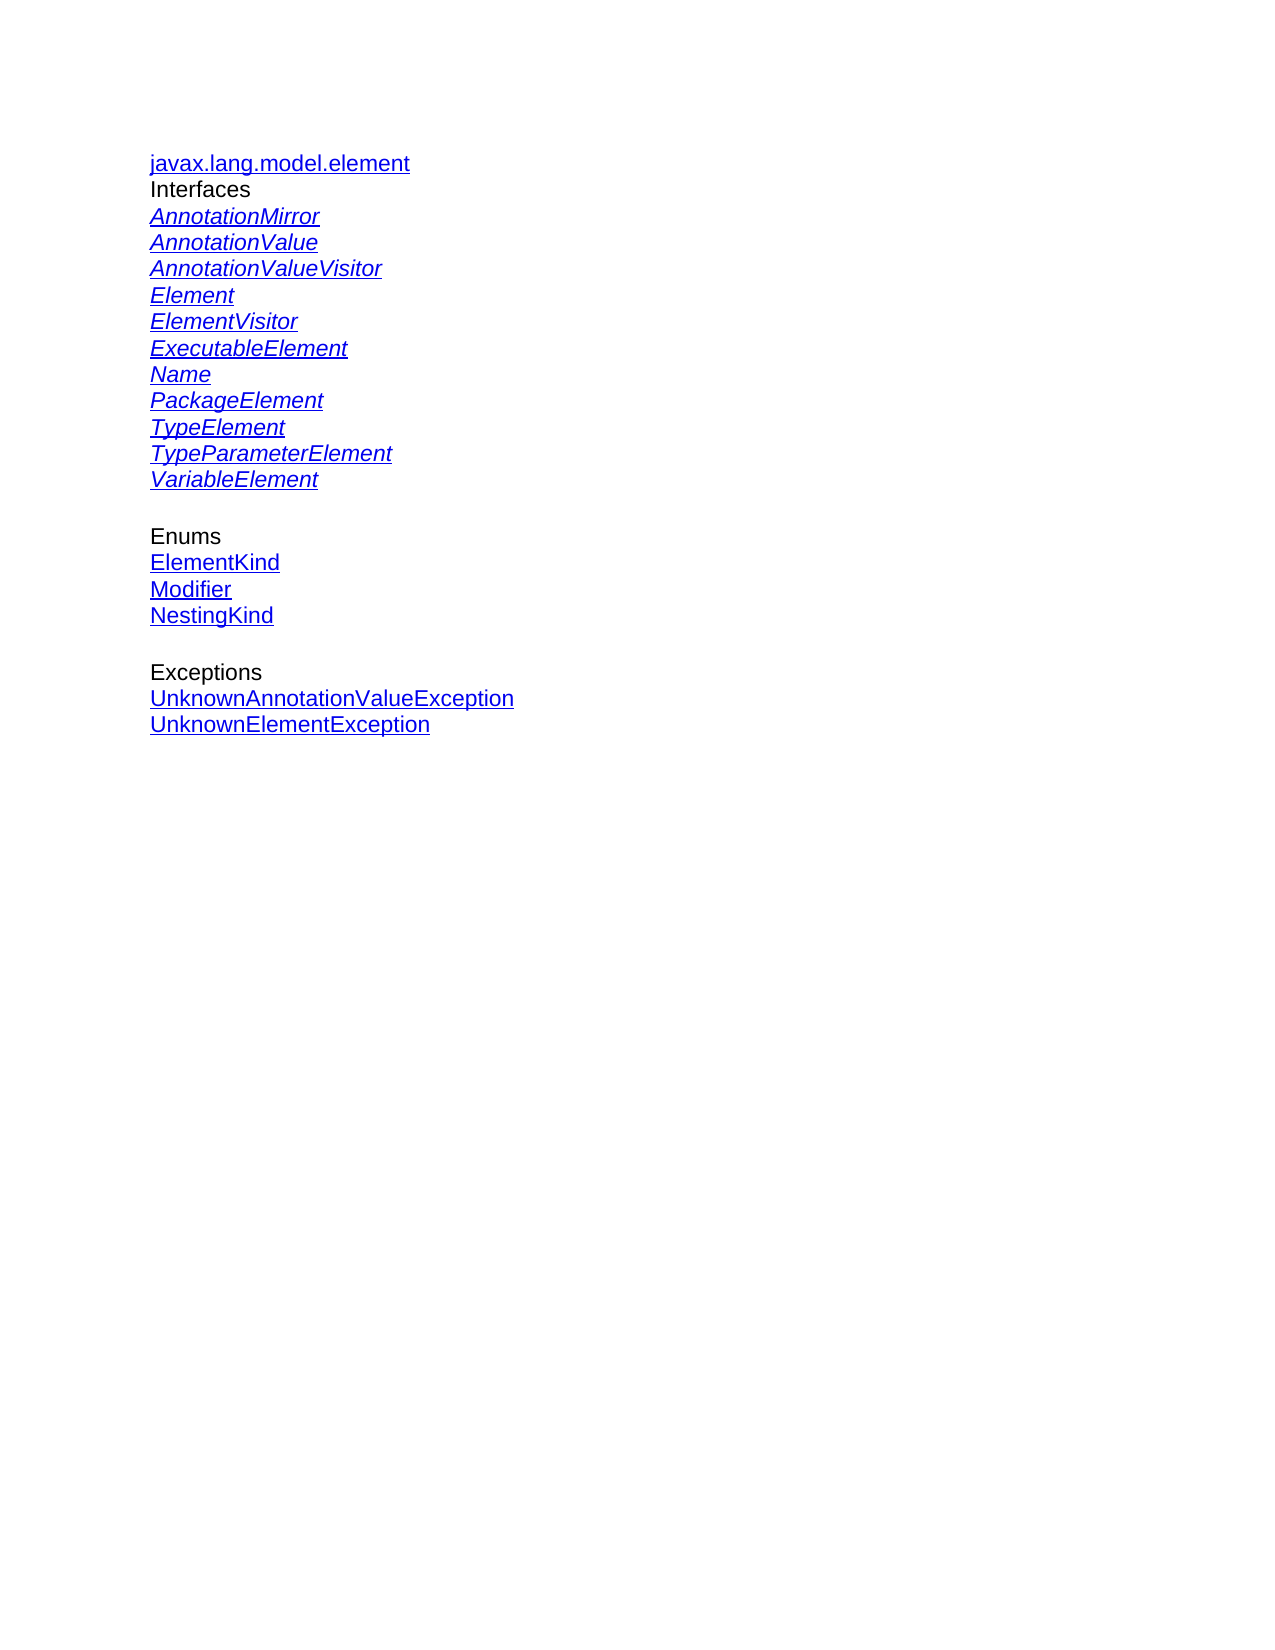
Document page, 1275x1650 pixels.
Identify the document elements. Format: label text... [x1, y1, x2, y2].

table_header Interfaces AnnotationMirror AnnotationValue AnnotationValueVisitor Element ElementVisitor ExecutableElement Name PackageElement TypeElement TypeParameterElement VariableElement [150, 176, 1125, 493]
table_header Enums ElementKind Modifier NestingKind [150, 523, 1125, 628]
table_header Exceptions UnknownAnnotationValueException UnknownElementException [150, 659, 1125, 737]
text javax.lang.model.element [150, 150, 1125, 176]
